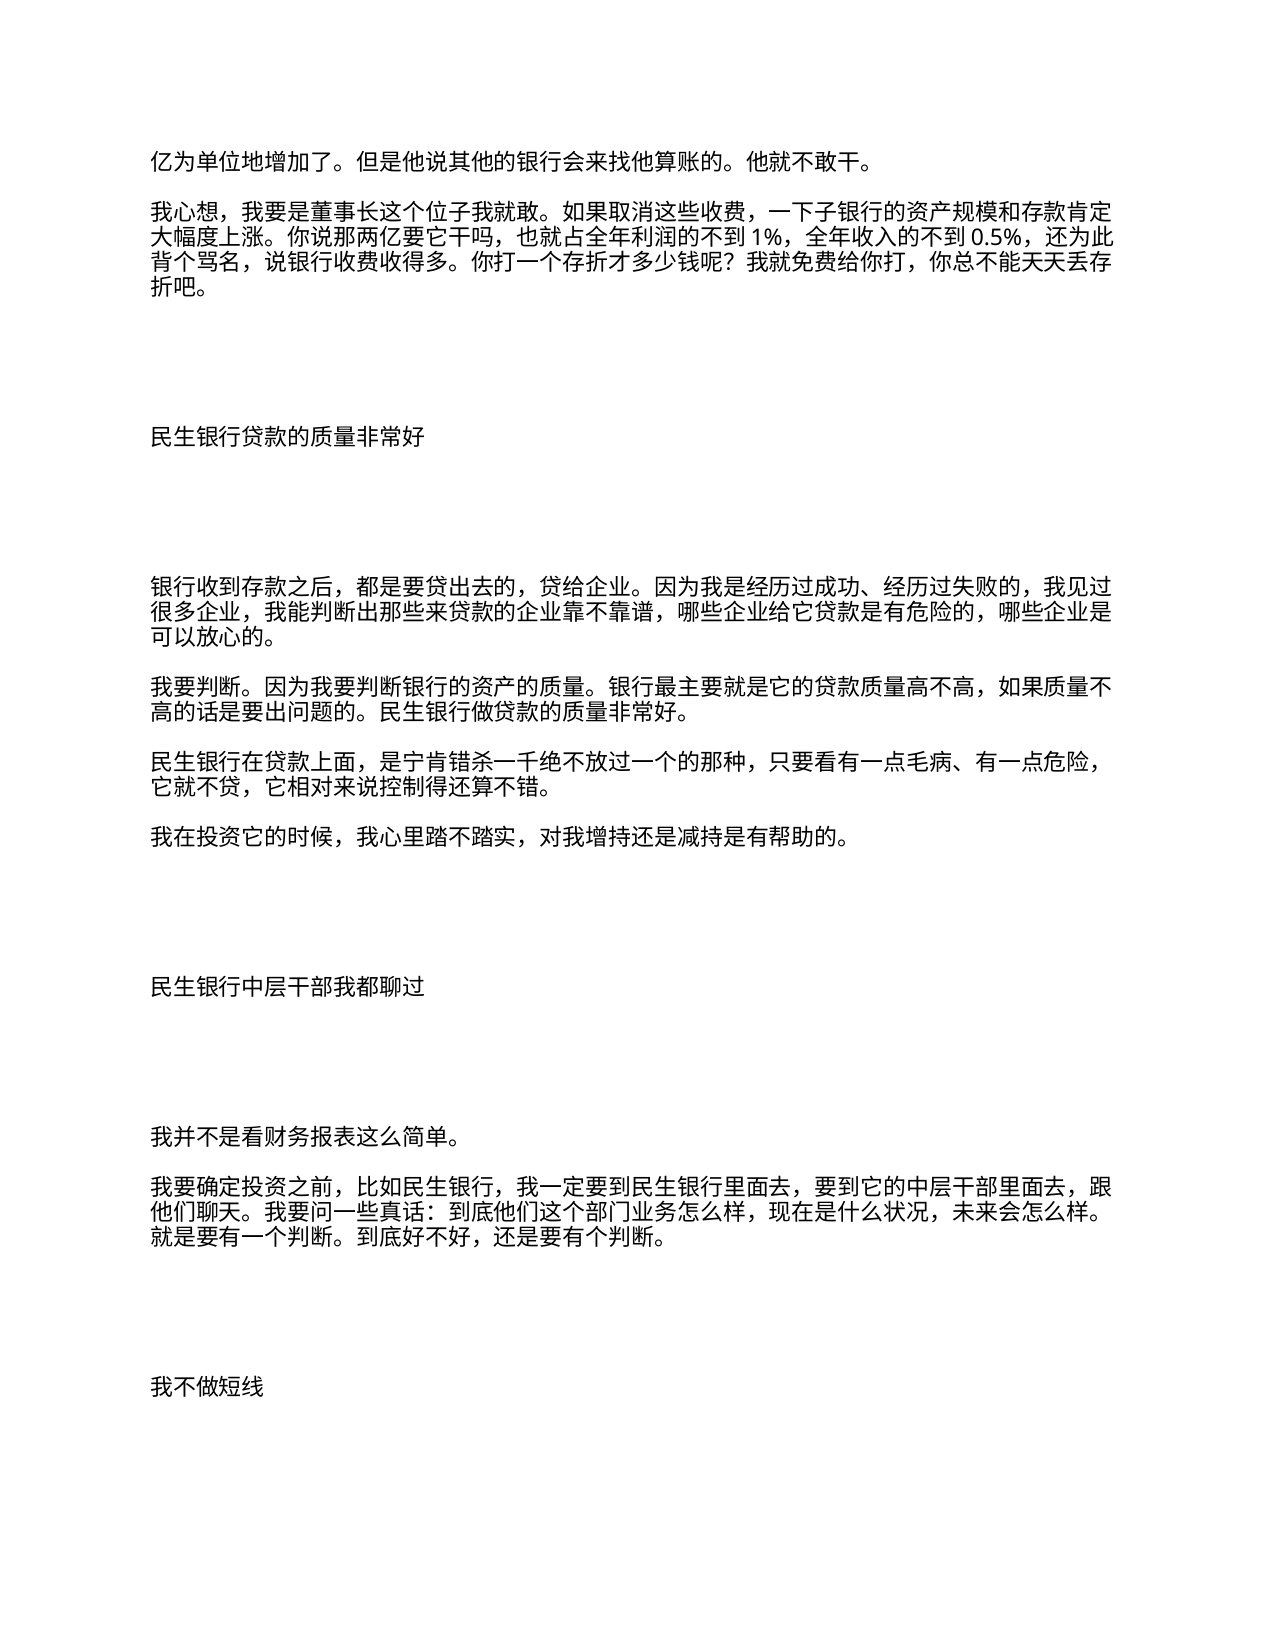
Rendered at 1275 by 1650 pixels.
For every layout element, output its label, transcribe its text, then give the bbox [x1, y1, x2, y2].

text 我不做短线 [150, 1375, 1125, 1400]
text 银行收到存款之后，都是要贷出去的，贷给企业。因为我是经历过成功、经历过失败的，我见过很多企业，我能判断出那些来贷款的企业靠不靠谱，哪些企业给它贷款是有危险的，哪些企业是可以放心的。 [150, 575, 1125, 650]
text 我心想，我要是董事长这个位子我就敢。如果取消这些收费，一下子银行的资产规模和存款肯定大幅度上涨。你说那两亿要它干吗，也就占全年利润的不到1%，全年收入的不到0.5%，还为此背个骂名，说银行收费收得多。你打一个存折才多少钱呢？我就免费给你打，你总不能天天丢存折吧。 [150, 200, 1125, 300]
text 我在投资它的时候，我心里踏不踏实，对我增持还是减持是有帮助的。 [150, 825, 1125, 850]
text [150, 150, 1125, 175]
text 我并不是看财务报表这么简单。 [150, 1125, 1125, 1150]
text 民生银行贷款的质量非常好 [150, 425, 1125, 450]
text 我要判断。因为我要判断银行的资产的质量。银行最主要就是它的贷款质量高不高，如果质量不高的话是要出问题的。民生银行做贷款的质量非常好。 [150, 675, 1125, 725]
text 民生银行中层干部我都聊过 [150, 975, 1125, 1000]
text 我要确定投资之前，比如民生银行，我一定要到民生银行里面去，要到它的中层干部里面去，跟他们聊天。我要问一些真话：到底他们这个部门业务怎么样，现在是什么状况，未来会怎么样。就是要有一个判断。到底好不好，还是要有个判断。 [150, 1175, 1125, 1250]
text 民生银行在贷款上面，是宁肯错杀一千绝不放过一个的那种，只要看有一点毛病、有一点危险，它就不贷，它相对来说控制得还算不错。 [150, 750, 1125, 800]
